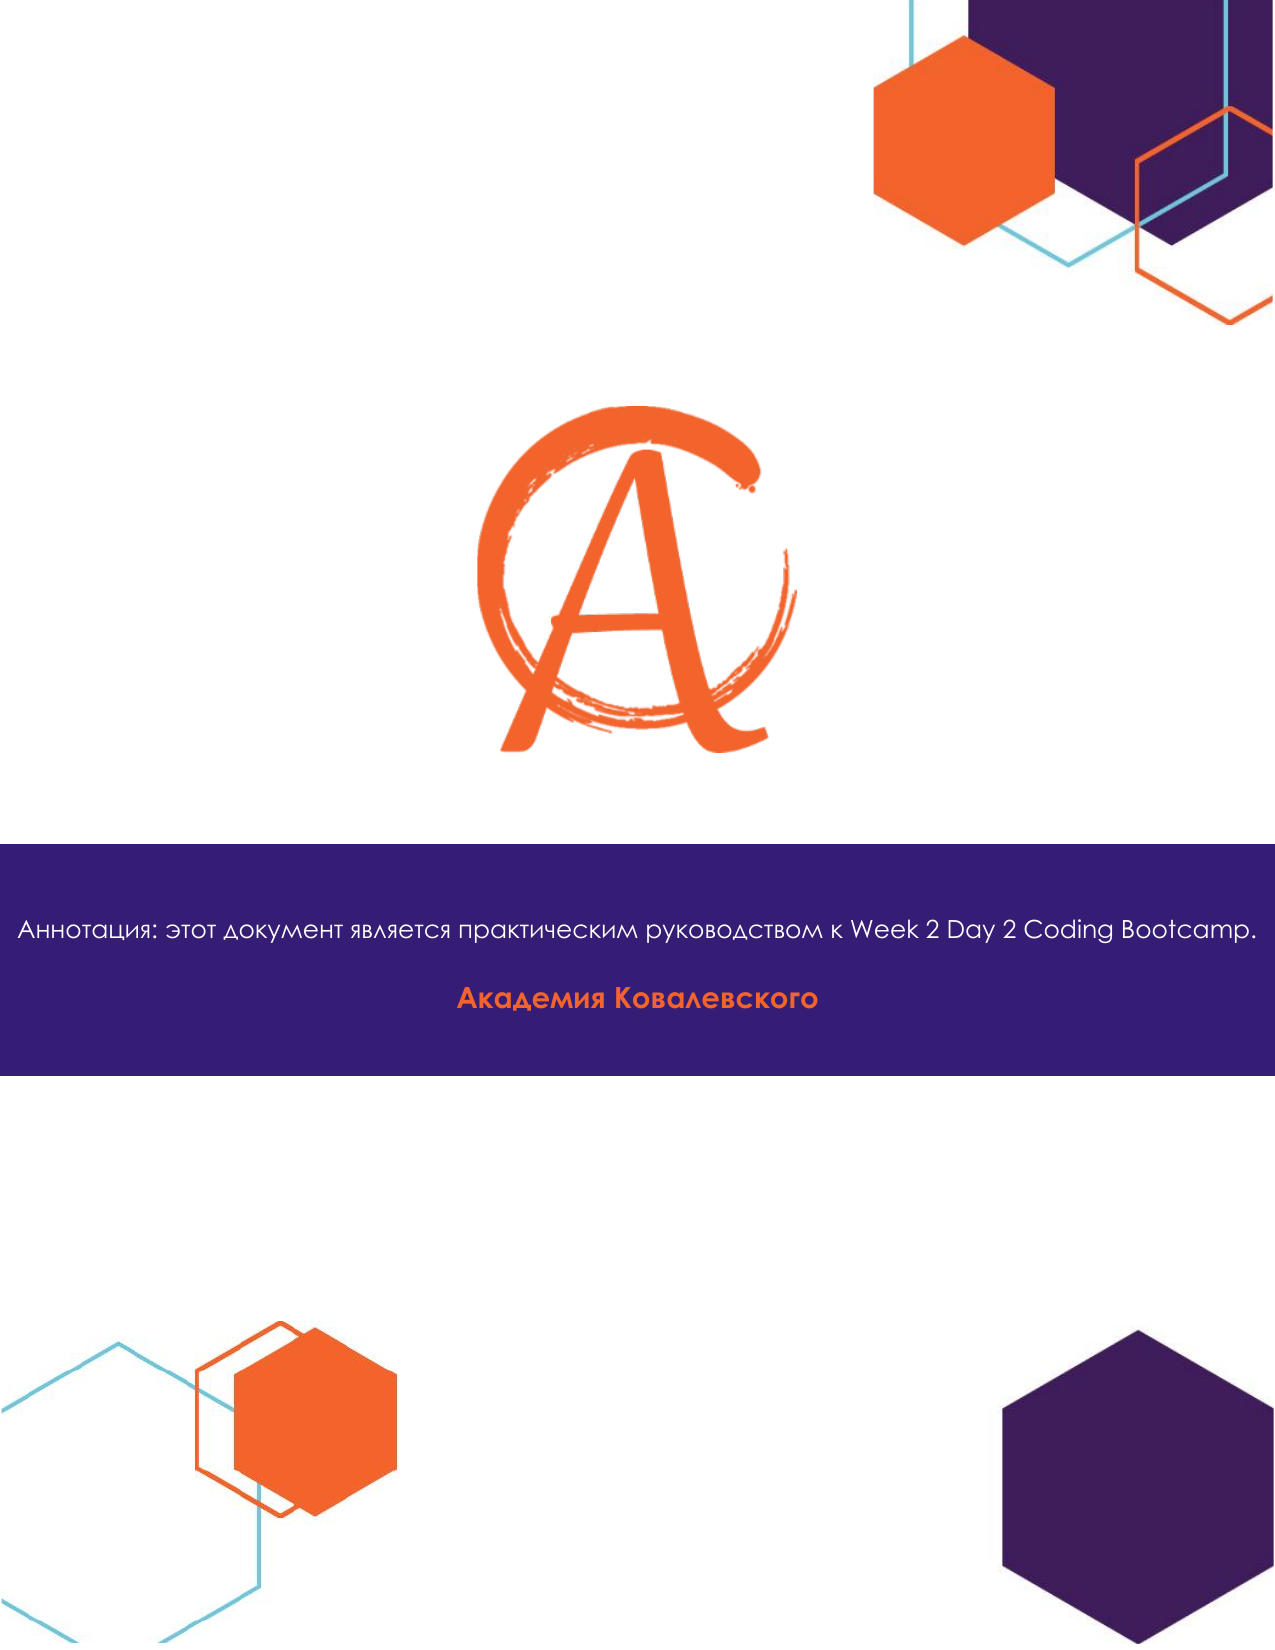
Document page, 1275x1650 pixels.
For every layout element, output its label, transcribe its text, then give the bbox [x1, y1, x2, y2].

text Аннотация: этот документ является практическим руководством к Week 2 Day 2 Coding Bootcamp. [0, 910, 1275, 946]
picture [1, 1321, 413, 1643]
picture [477, 406, 797, 753]
text Академия Ковалевского [0, 976, 1275, 1018]
picture [873, 0, 1273, 325]
picture [810, 1282, 1274, 1644]
